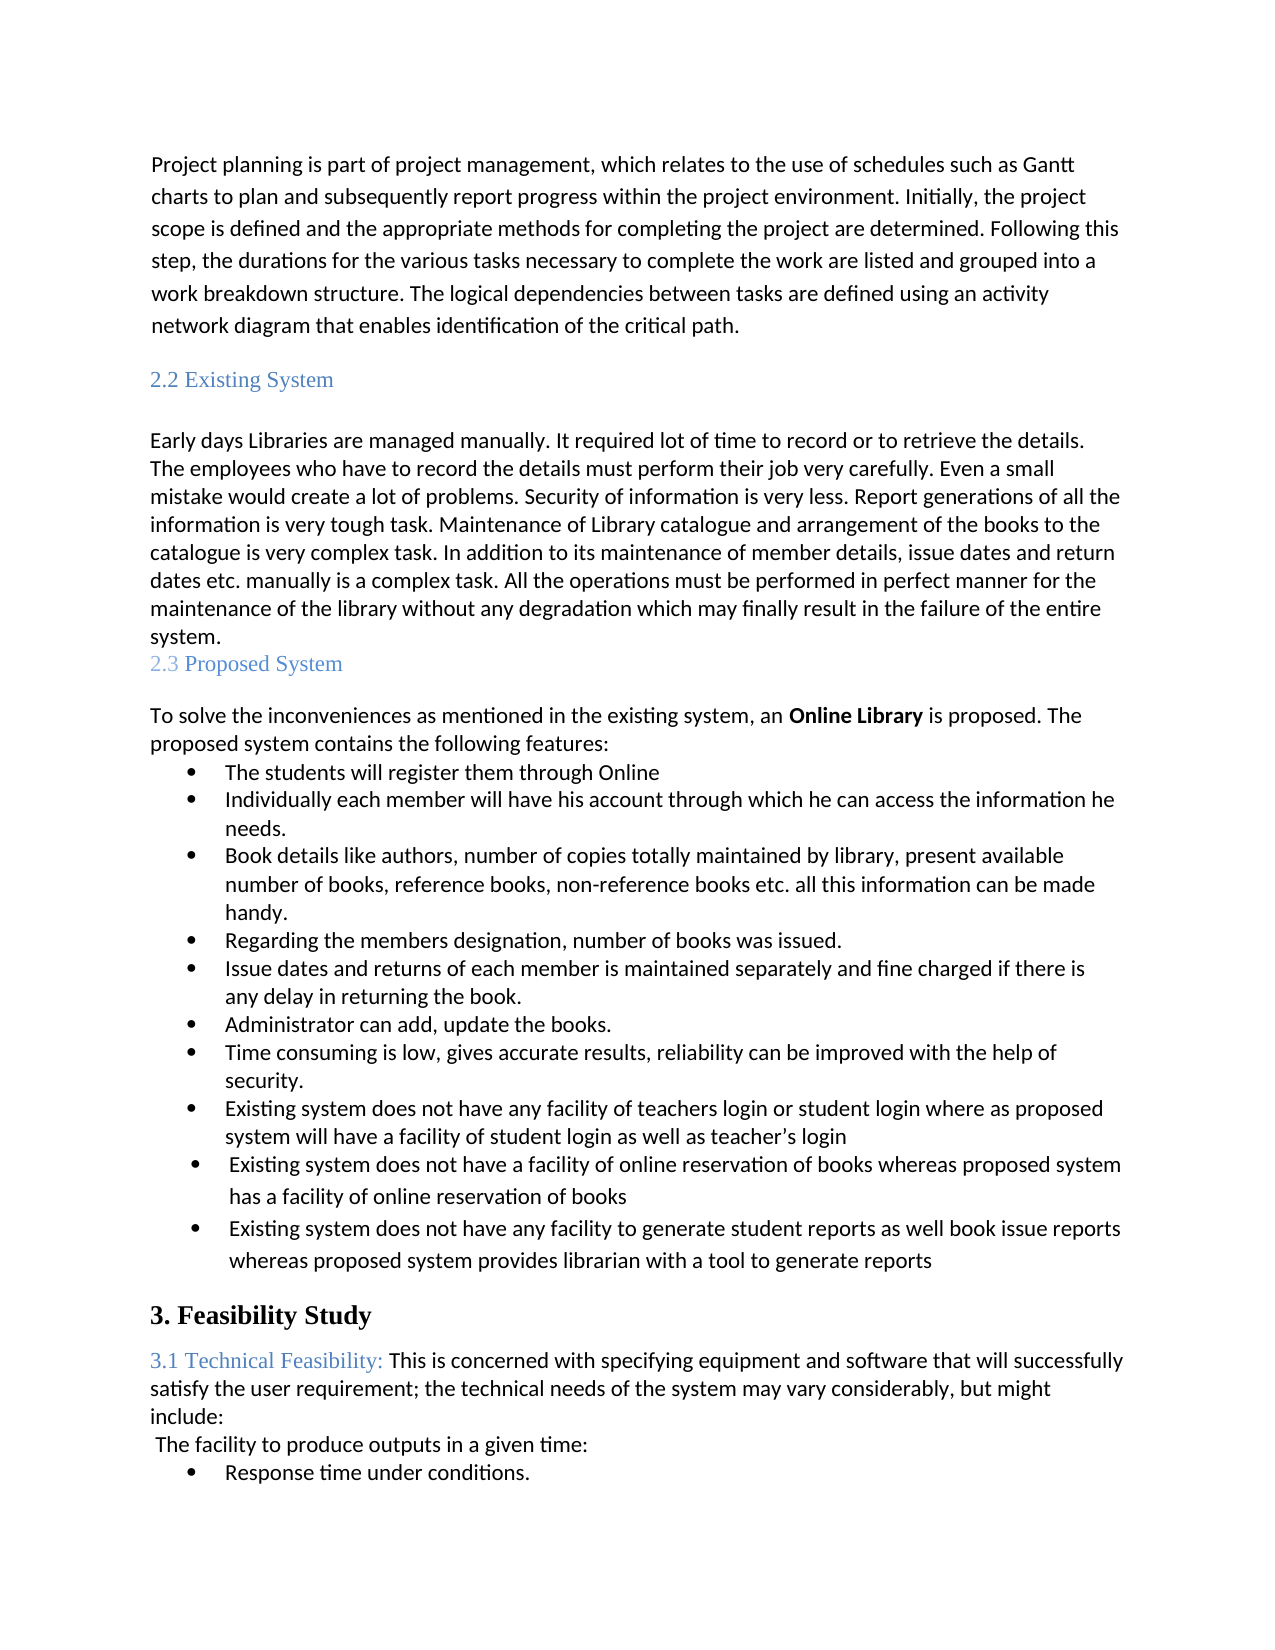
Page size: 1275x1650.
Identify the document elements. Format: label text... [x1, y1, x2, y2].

text To solve the inconveniences as mentioned in the existing system, an Online Library is proposed. The proposed system contains the following features: [150, 702, 1125, 758]
list The students will register them through Online [187, 758, 1125, 786]
text 2.3 Proposed System [150, 651, 1125, 677]
list Existing system does not have any facility of teachers login or student login where as proposed system will have a facility of student login as well as teacher’s login [187, 1094, 1125, 1150]
list Existing system does not have any facility to generate student reports as well book issue reports whereas proposed system provides librarian with a tool to generate reports [191, 1214, 1125, 1274]
list Existing system does not have a facility of online reservation of books whereas proposed system has a facility of online reservation of books [191, 1150, 1125, 1210]
list Administrator can add, update the books. [187, 1010, 1125, 1038]
text The facility to produce outputs in a given time: [150, 1430, 1125, 1458]
list Time consuming is low, gives accurate results, reliability can be improved with the help of security. [187, 1038, 1125, 1094]
list Issue dates and returns of each member is maintained separately and fine charged if there is any delay in returning the book. [187, 954, 1125, 1010]
subtitle 3. Feasibility Study [150, 1299, 1125, 1331]
text Project planning is part of project management, which relates to the use of schedules such as Gantt charts to plan and subsequently report progress within the project environment. Initially, the project scope is defined and the appropriate methods for completing the project are determined. Following this step, the durations for the various tasks necessary to complete the work are listed and grouped into a work breakdown structure. The logical dependencies between tasks are defined using an activity network diagram that enables identification of the critical path. [151, 150, 1127, 339]
text 2.2 Existing System [150, 366, 1125, 392]
list Regarding the members designation, number of books was issued. [187, 926, 1125, 954]
list Book details like authors, number of copies totally maintained by library, present available number of books, reference books, non-reference books etc. all this information can be made handy. [187, 842, 1125, 926]
list Individually each member will have his account through which he can access the information he needs. [187, 786, 1125, 842]
text Early days Libraries are managed manually. It required lot of time to record or to retrieve the details. The employees who have to record the details must perform their job very carefully. Even a small mistake would create a lot of problems. Security of information is very less. Report generations of all the information is very tough task. Maintenance of Library catalogue and arrangement of the books to the catalogue is very complex task. In addition to its maintenance of member details, issue dates and return dates etc. manually is a complex task. All the operations must be performed in perfect manner for the maintenance of the library without any degradation which may finally result in the failure of the entire system. [150, 426, 1125, 651]
list Response time under conditions. [187, 1458, 1125, 1486]
text 3.1 Technical Feasibility: This is concerned with specifying equipment and software that will successfully satisfy the user requirement; the technical needs of the system may vary considerably, but might include: [150, 1346, 1125, 1430]
